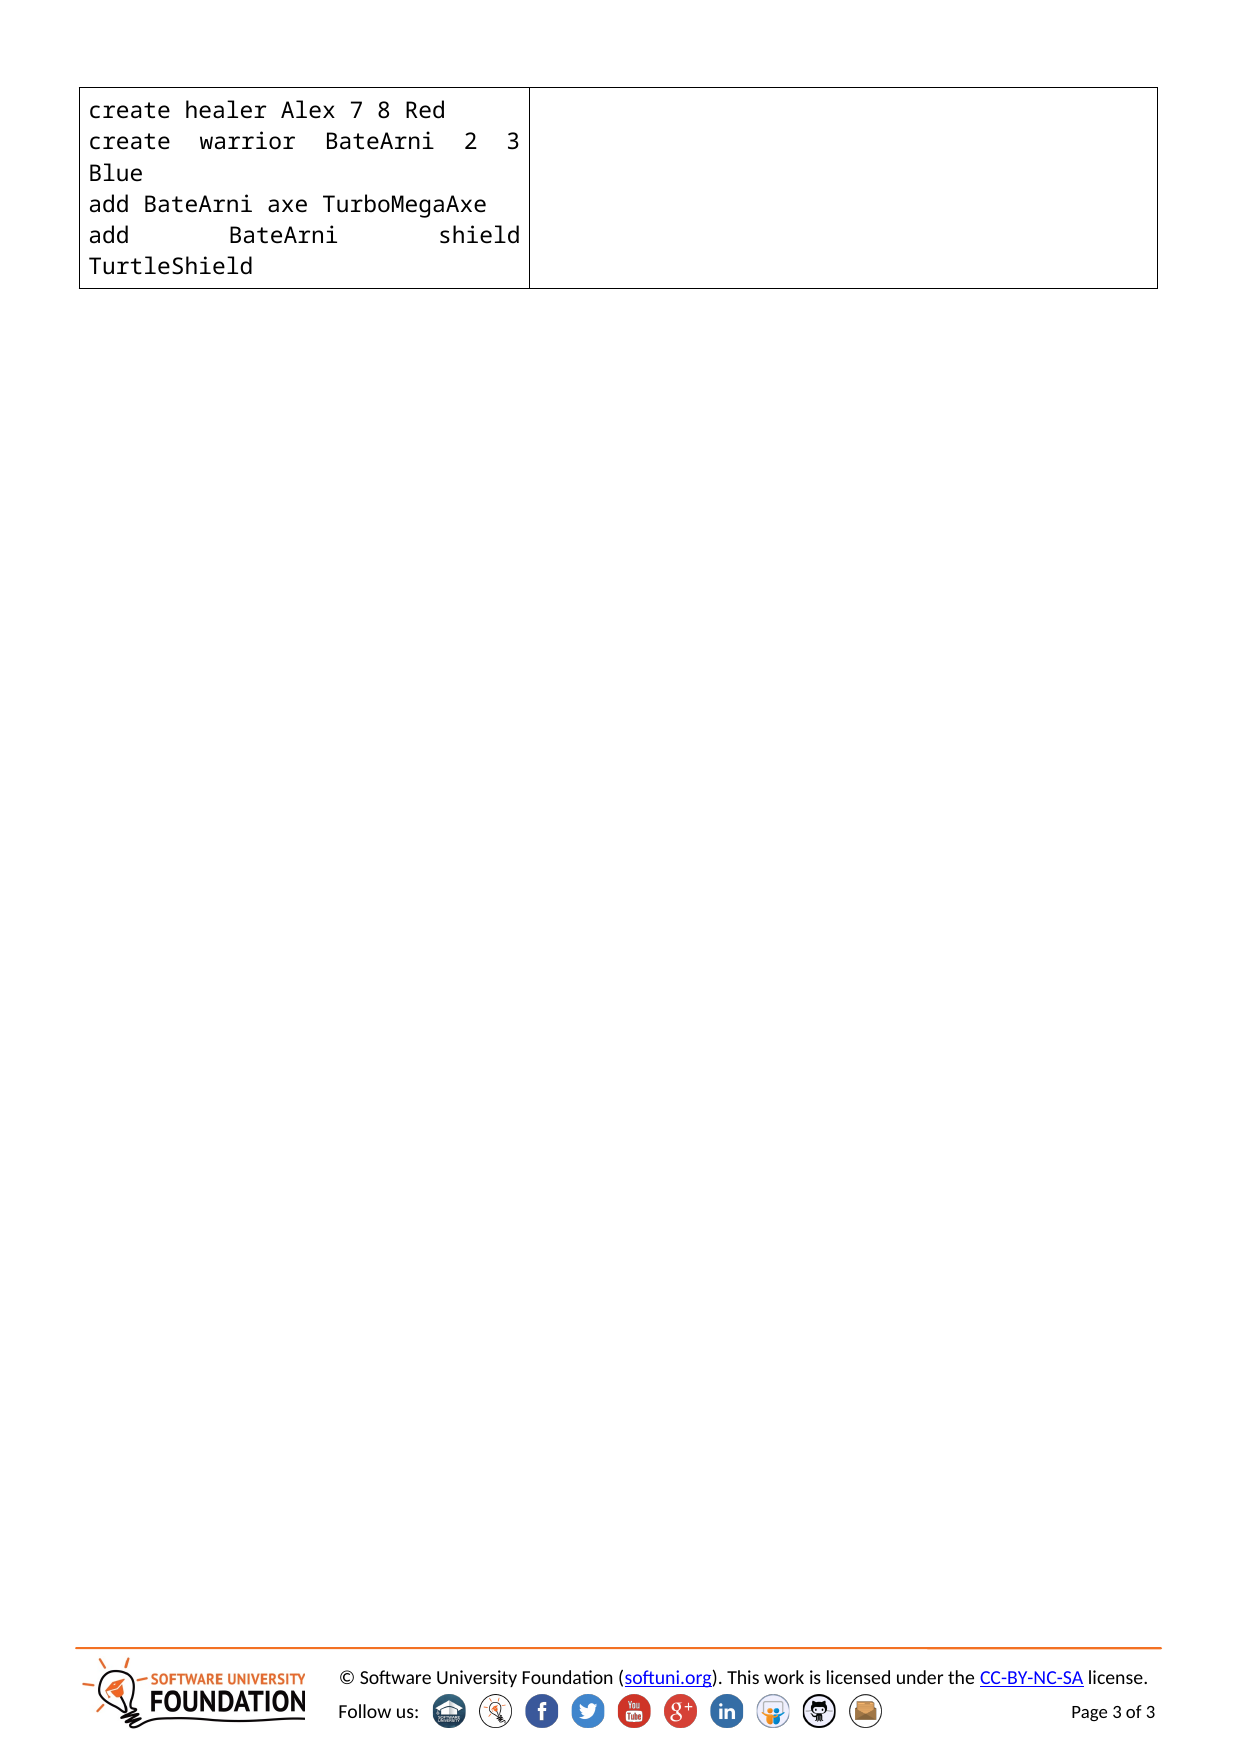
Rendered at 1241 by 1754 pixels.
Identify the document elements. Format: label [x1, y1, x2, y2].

picture [710, 1694, 744, 1728]
picture [81, 1656, 305, 1729]
picture [432, 1694, 466, 1728]
picture [571, 1694, 605, 1728]
picture [849, 1694, 882, 1728]
picture [802, 1694, 836, 1728]
table_cell [530, 88, 1157, 287]
picture [617, 1694, 651, 1728]
picture [756, 1694, 790, 1728]
picture [525, 1694, 559, 1728]
table_cell [80, 88, 529, 287]
picture [664, 1694, 697, 1728]
picture [479, 1694, 512, 1728]
